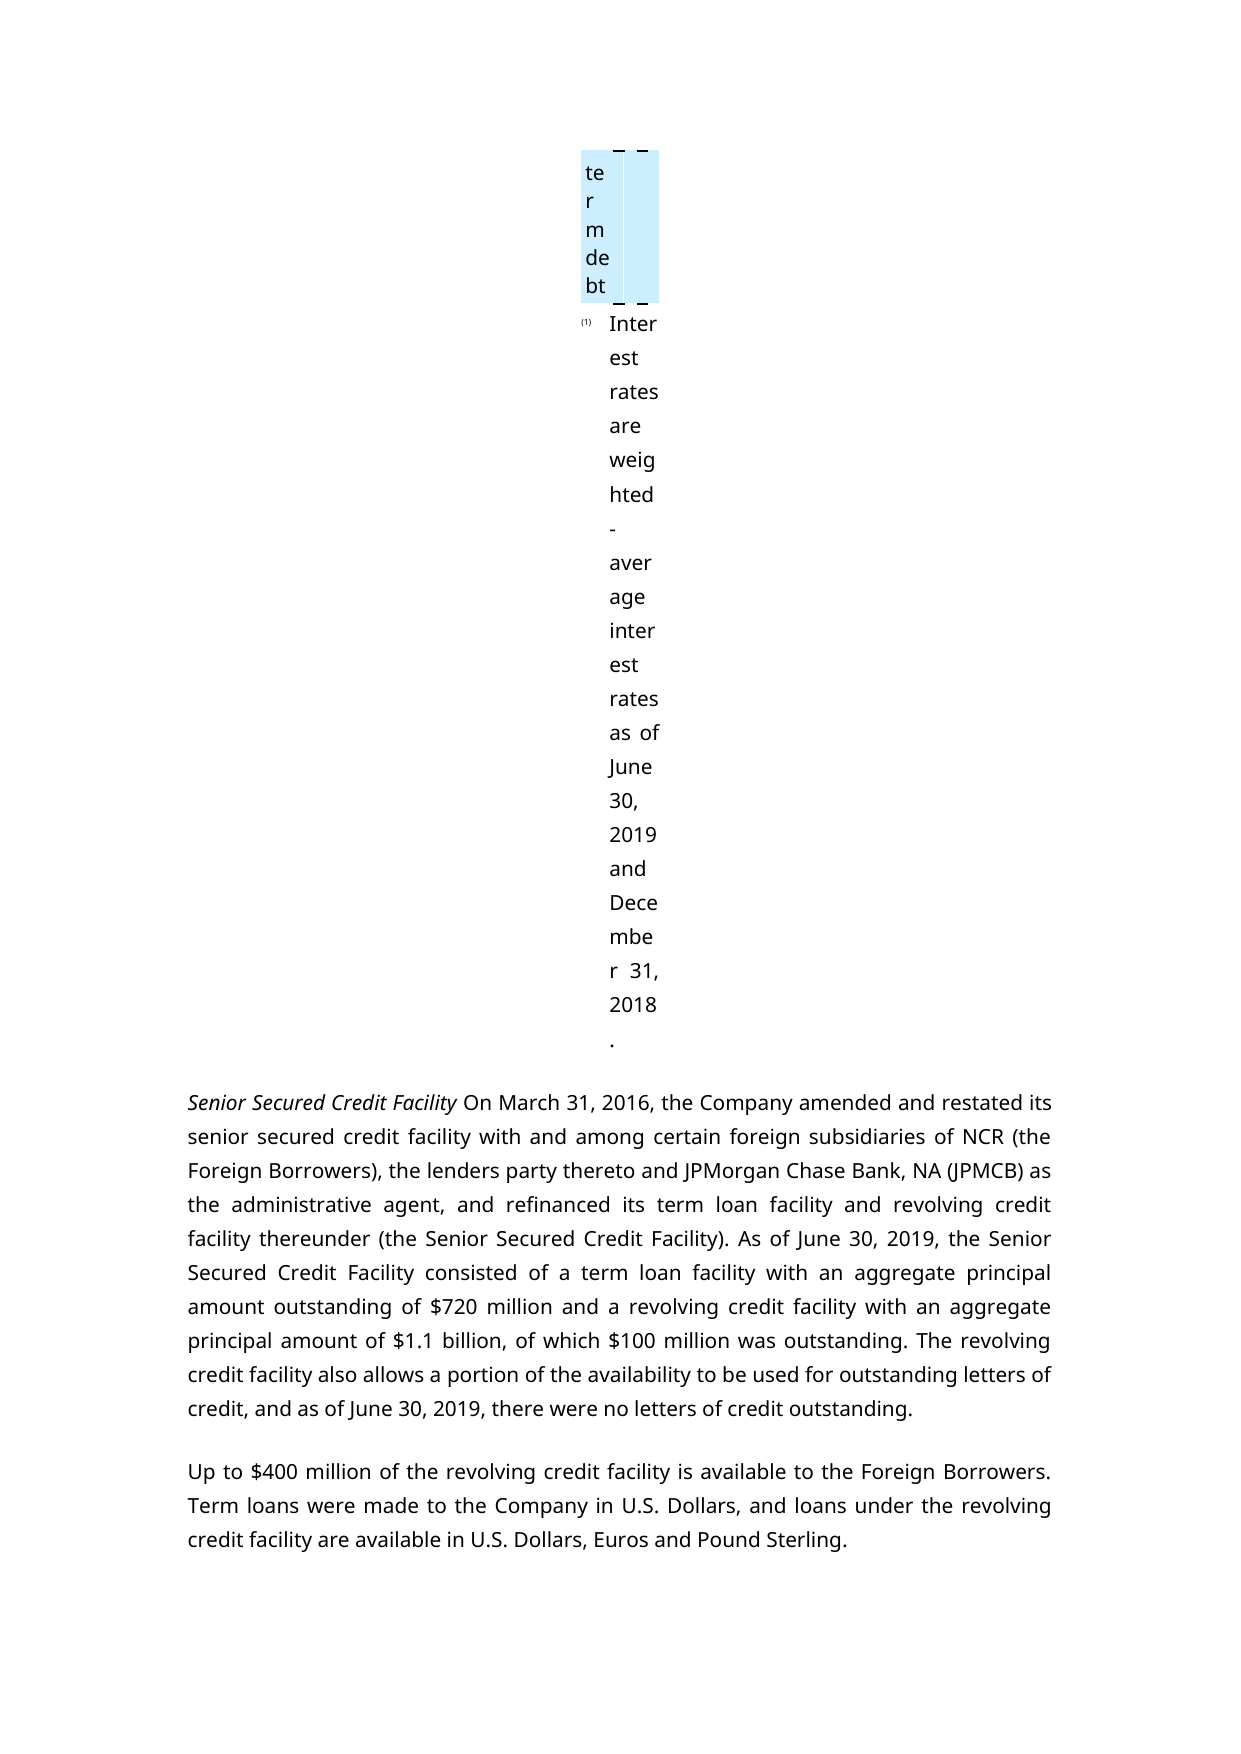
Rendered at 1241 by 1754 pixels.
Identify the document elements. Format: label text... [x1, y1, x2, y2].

text Senior Secured Credit Facility On March 31, 2016, the Company amended and restated its senior secured credit facility with and among certain foreign subsidiaries of NCR (the Foreign Borrowers), the lenders party thereto and JPMorgan Chase Bank, NA (JPMCB) as the administrative agent, and refinanced its term loan facility and revolving credit facility thereunder (the Senior Secured Credit Facility). As of June 30, 2019, the Senior Secured Credit Facility consisted of a term loan facility with an aggregate principal amount outstanding of $720 million and a revolving credit facility with an aggregate principal amount of $1.1 billion, of which $100 million was outstanding. The revolving credit facility also allows a portion of the availability to be used for outstanding letters of credit, and as of June 30, 2019, there were no letters of credit outstanding. [187, 1088, 1053, 1423]
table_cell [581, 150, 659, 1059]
text Up to $400 million of the revolving credit facility is available to the Foreign Borrowers. Term loans were made to the Company in U.S. Dollars, and loans under the revolving credit facility are available in U.S. Dollars, Euros and Pound Sterling. [187, 1457, 1053, 1554]
